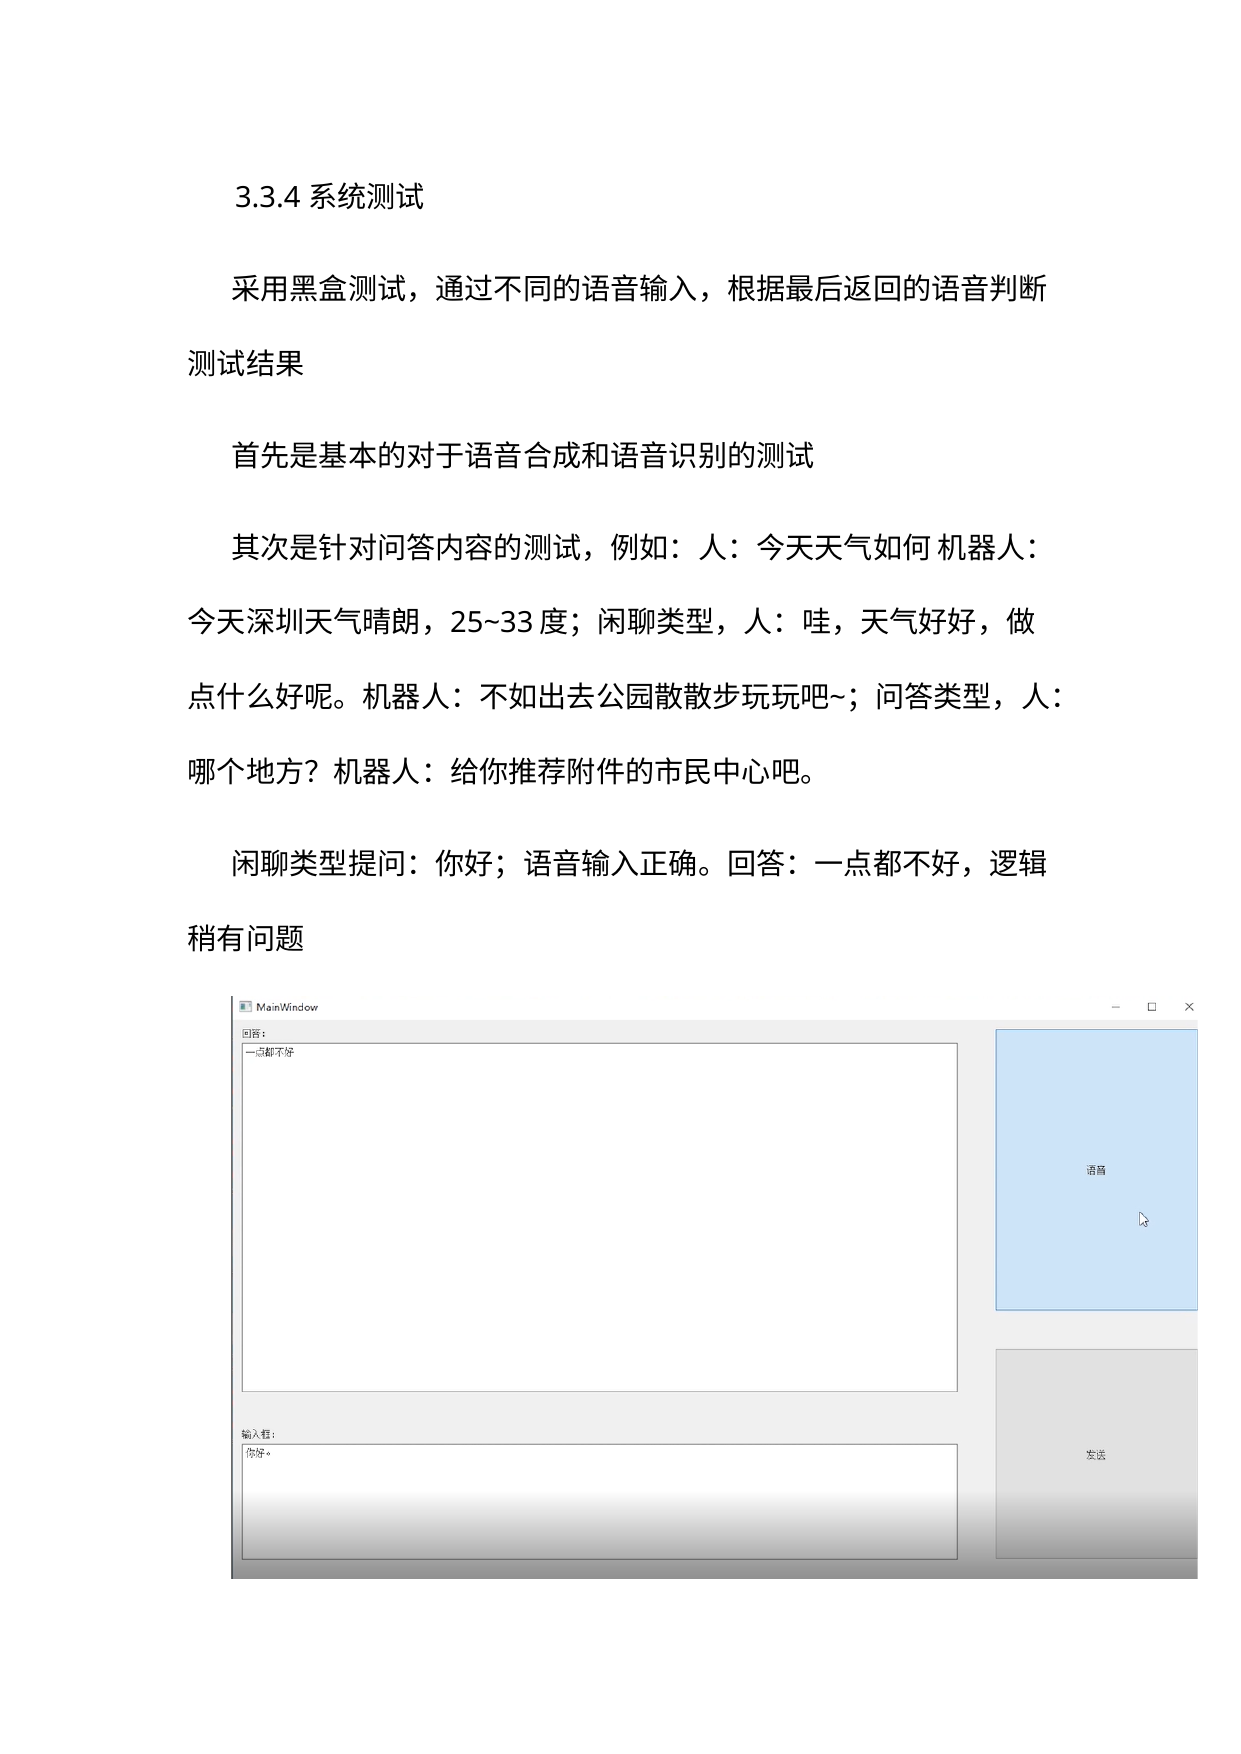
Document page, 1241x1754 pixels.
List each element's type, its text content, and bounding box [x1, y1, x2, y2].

text 闲聊类型提问：你好；语音输入正确。回答：一点都不好，逻辑稍有问题 [187, 829, 1053, 969]
text 3.3.4 系统测试 [235, 162, 1053, 227]
text 采用黑盒测试，通过不同的语音输入，根据最后返回的语音判断测试结果 [187, 254, 1053, 394]
text 其次是针对问答内容的测试，例如：人：今天天气如何 机器人：今天深圳天气晴朗，25~33度；闲聊类型，人：哇，天气好好，做点什么好呢。机器人：不如出去公园散散步玩玩吧~；问答类型，人：哪个地方？机器人：给你推荐附件的市民中心吧。 [187, 513, 1053, 802]
text 首先是基本的对于语音合成和语音识别的测试 [187, 421, 1053, 486]
picture [231, 996, 1198, 1579]
